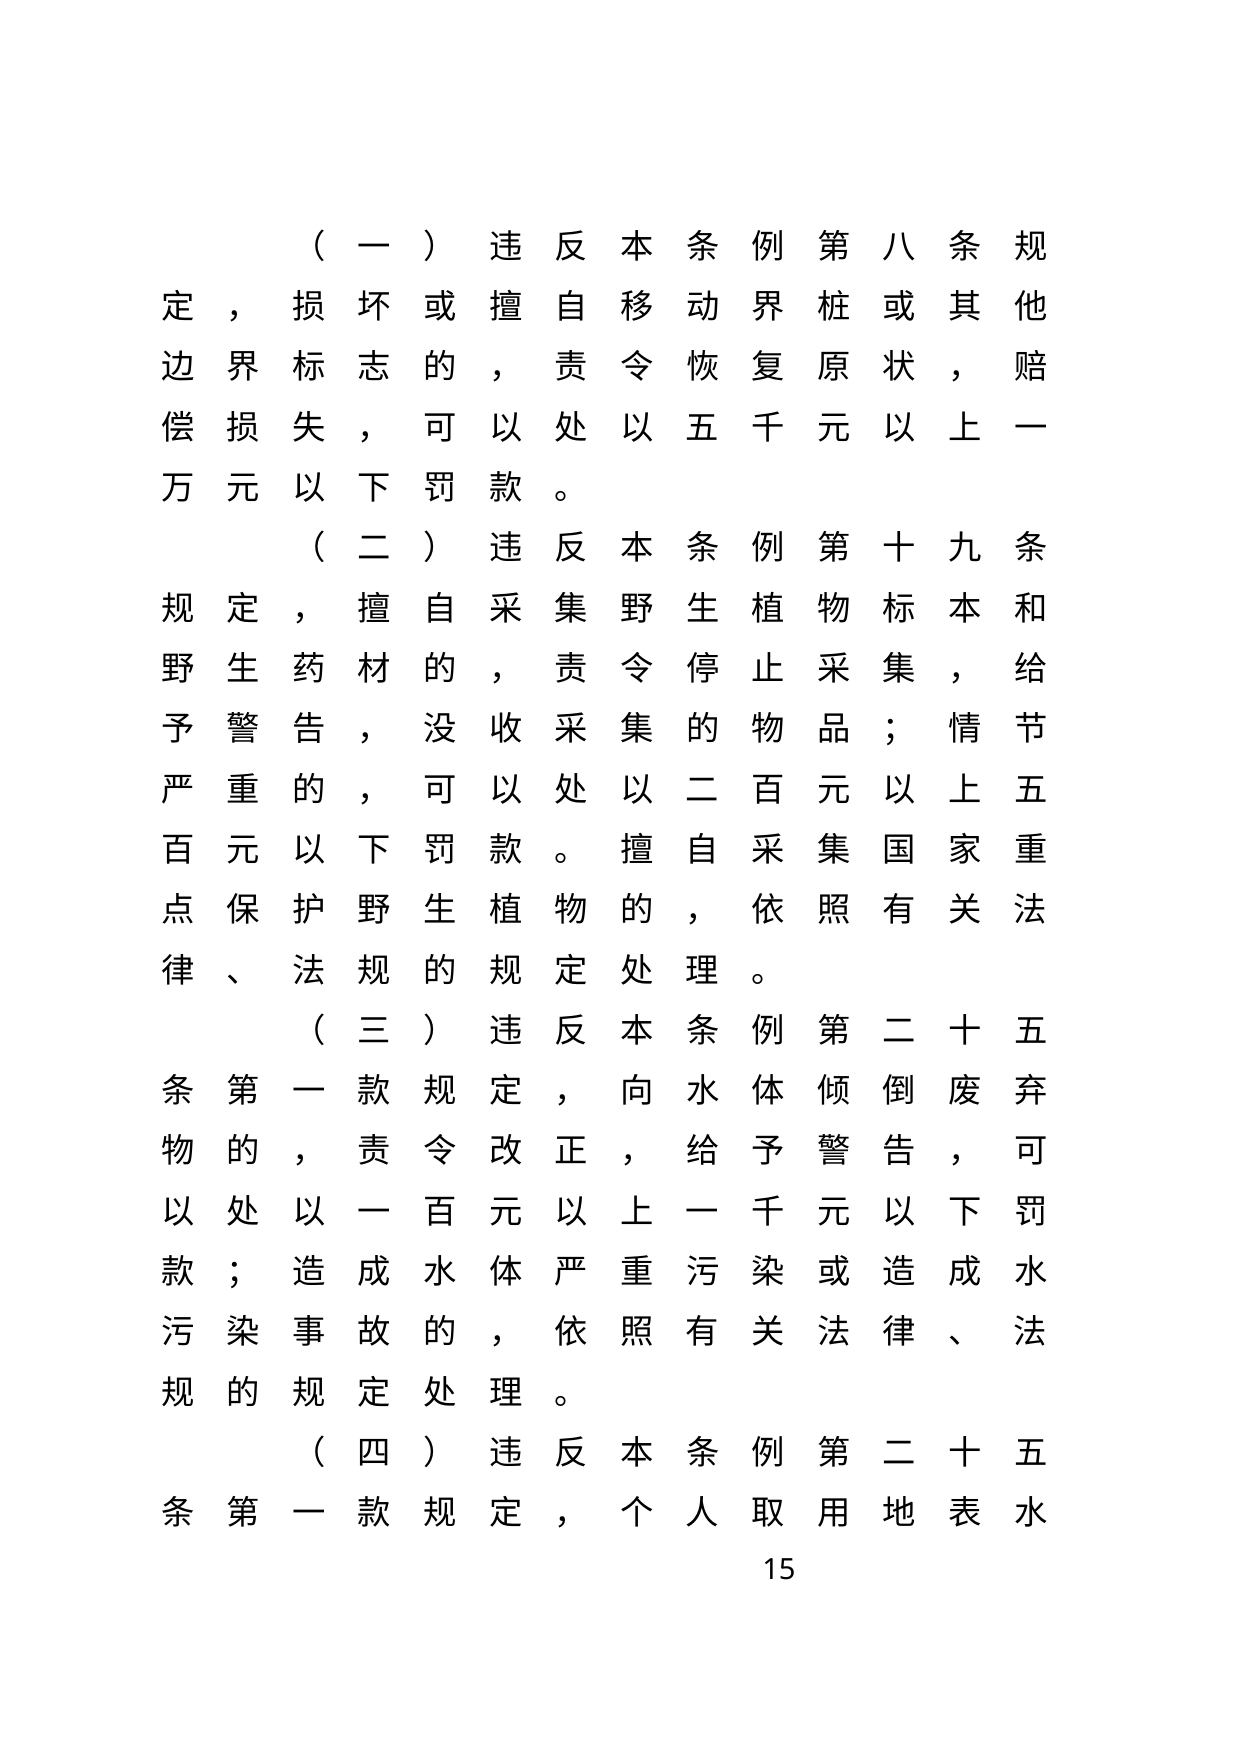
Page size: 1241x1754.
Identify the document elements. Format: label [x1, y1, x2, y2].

text [161, 213, 1079, 1540]
